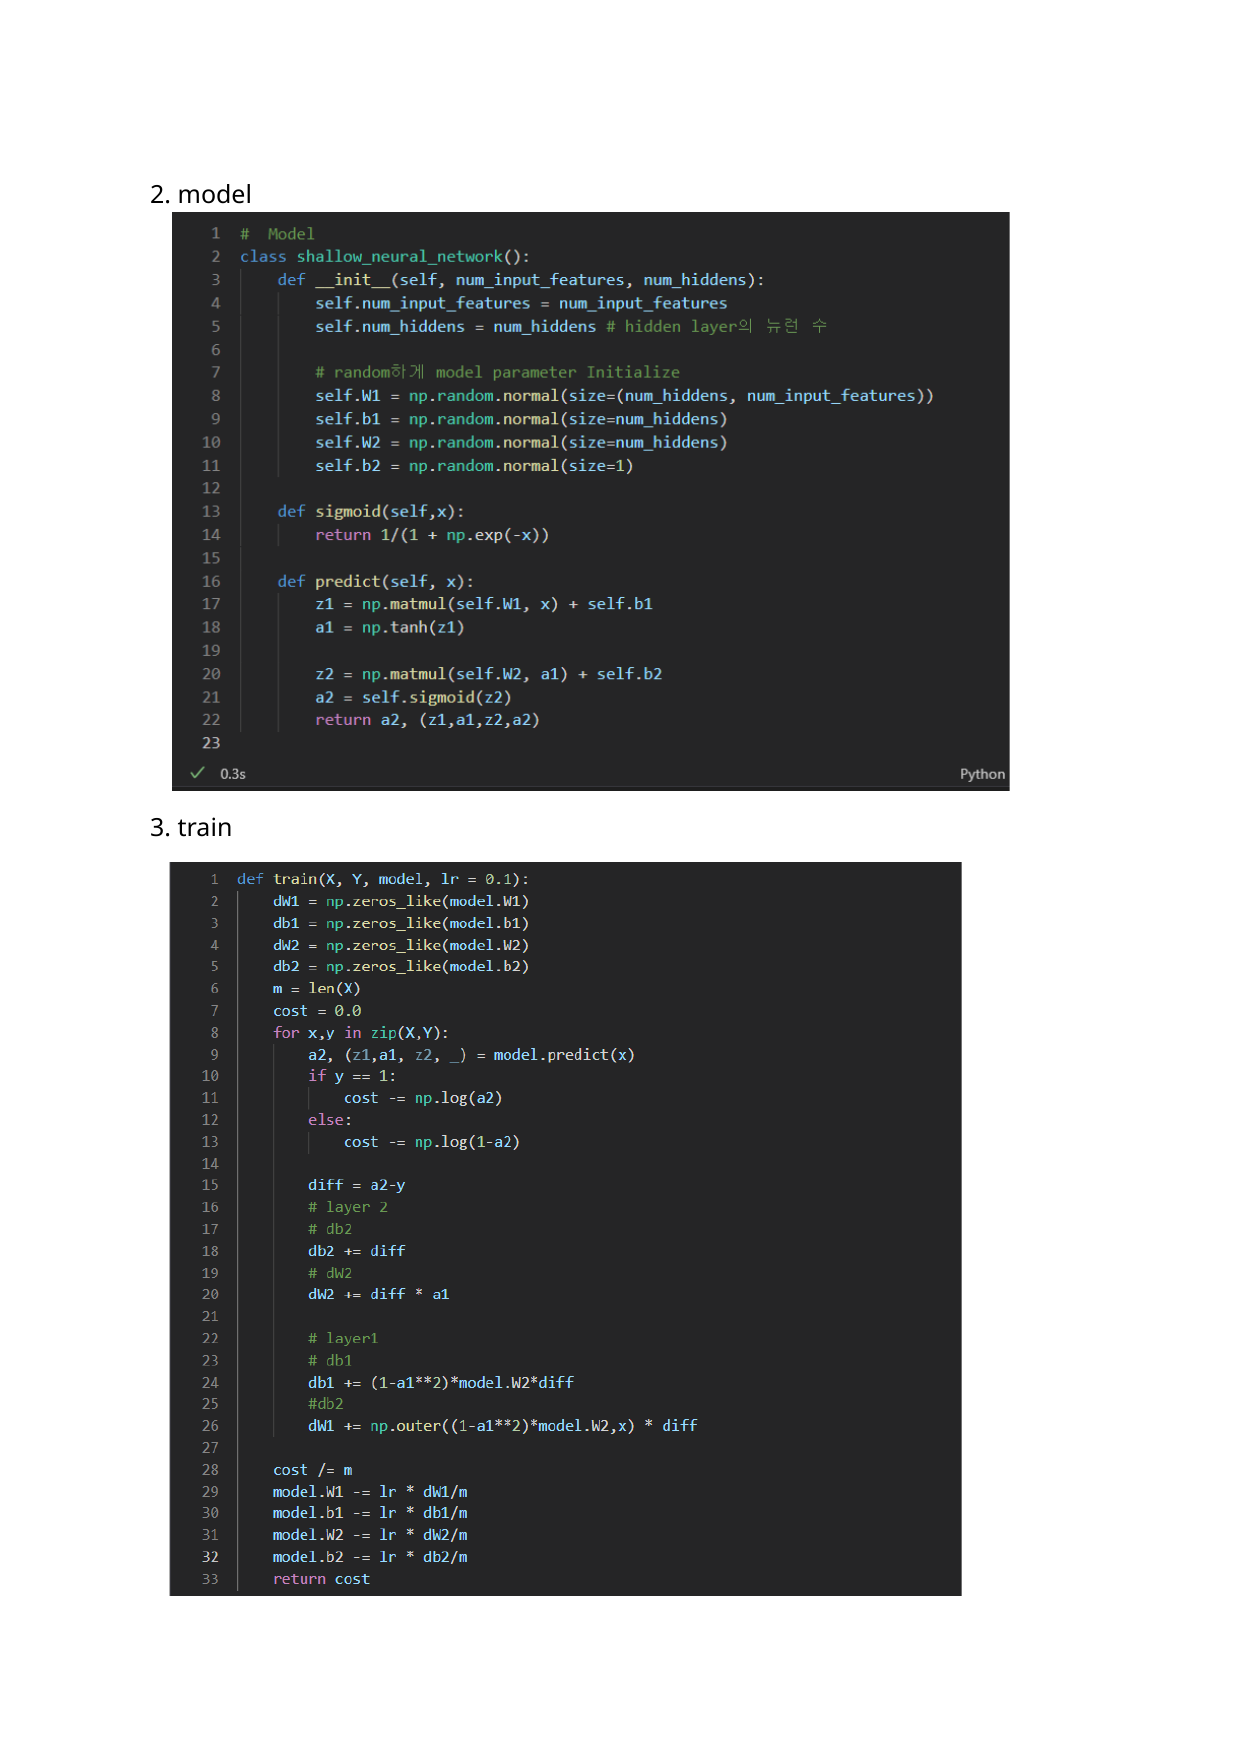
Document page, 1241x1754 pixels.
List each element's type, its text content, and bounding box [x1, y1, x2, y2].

picture [169, 862, 962, 1596]
picture [172, 212, 1010, 791]
text 3. train [150, 809, 1090, 843]
